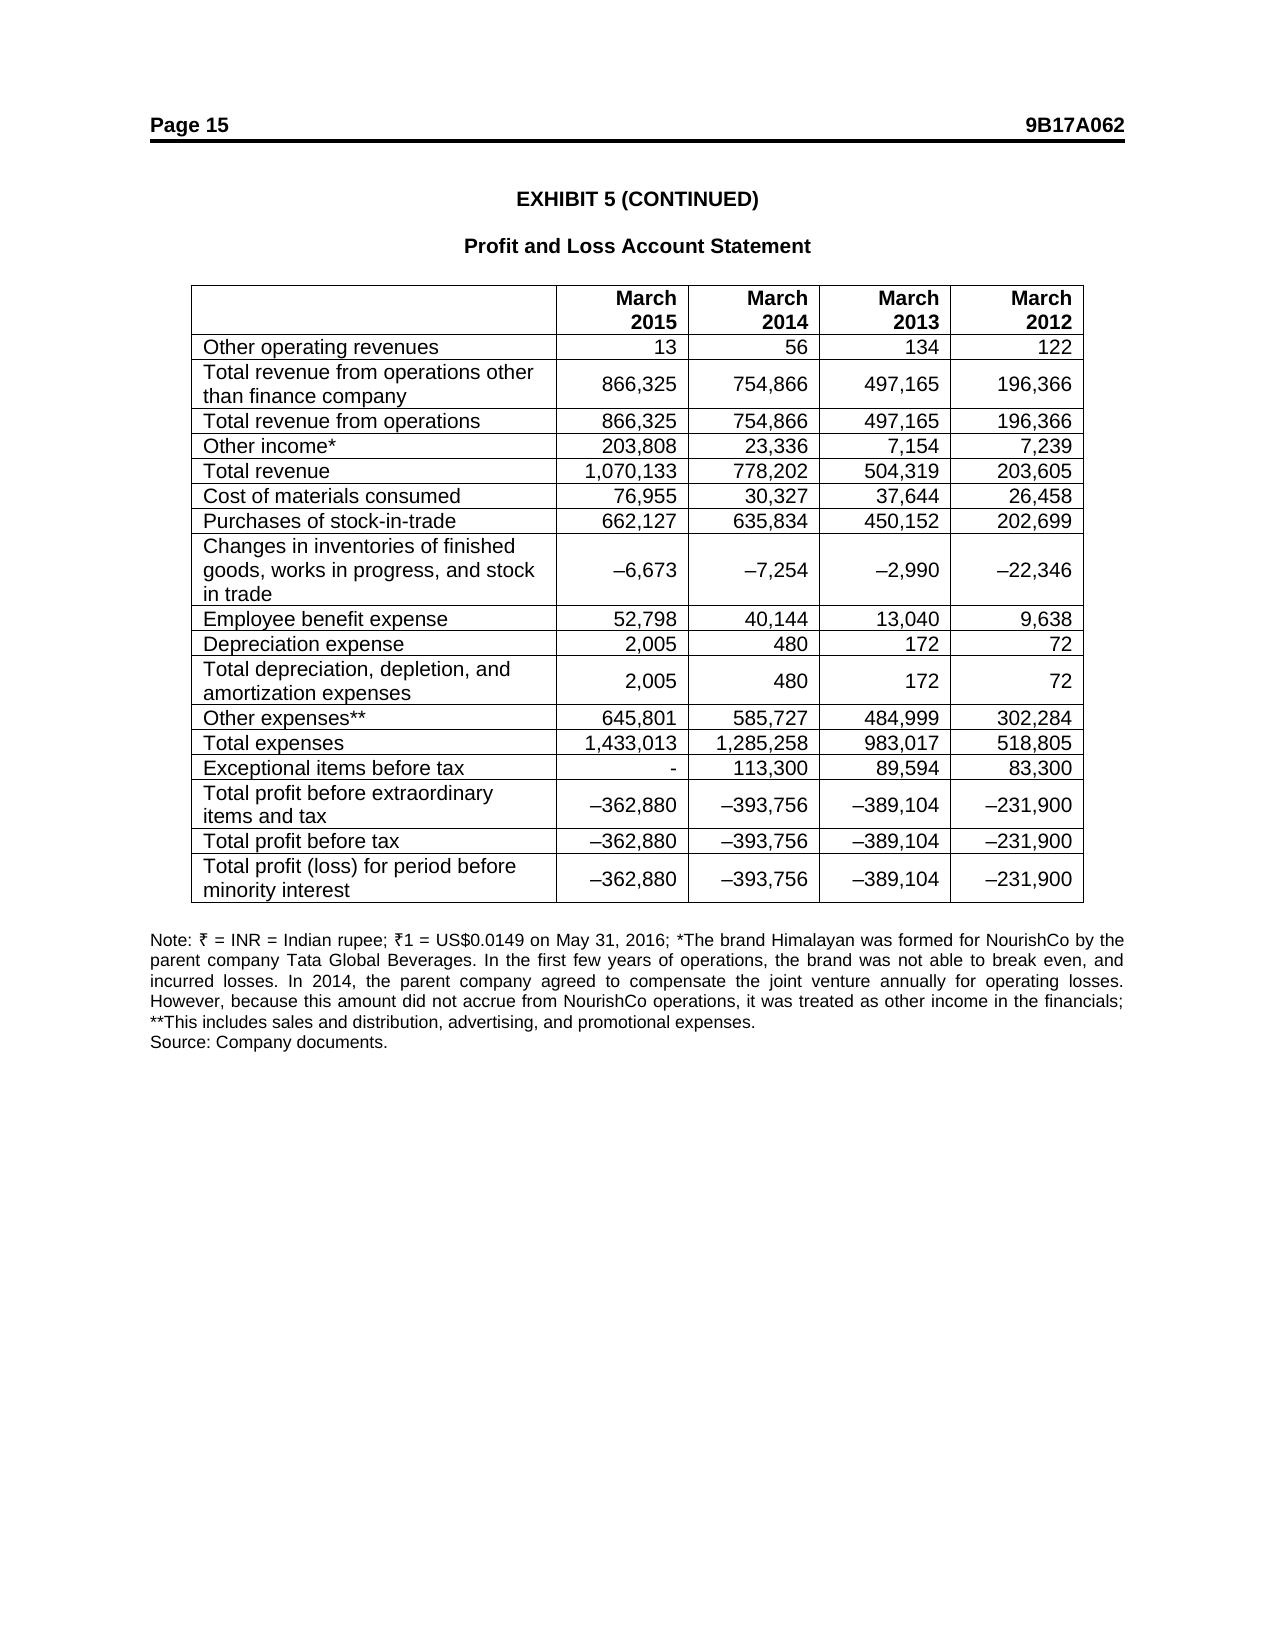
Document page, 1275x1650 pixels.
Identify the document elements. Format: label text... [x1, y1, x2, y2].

table_cell –2,990 [820, 534, 950, 605]
table_cell Total profit (loss) for period before minority interest [192, 854, 556, 902]
table_cell 134 [820, 335, 950, 358]
table_cell 203,605 [951, 459, 1083, 482]
table_header March 2014 [689, 286, 819, 333]
table_cell 866,325 [557, 360, 688, 407]
table_cell 40,144 [689, 606, 819, 630]
table_cell 76,955 [557, 484, 688, 507]
table_cell 754,866 [689, 360, 819, 407]
table_cell 497,165 [820, 360, 950, 407]
table_cell 754,866 [689, 409, 819, 432]
table_cell 480 [689, 631, 819, 655]
table_cell 585,727 [689, 705, 819, 729]
table_cell 504,319 [820, 459, 950, 482]
table_cell 518,805 [951, 730, 1083, 754]
table_cell 497,165 [820, 409, 950, 432]
table_cell 37,644 [820, 484, 950, 507]
table_cell 2,005 [557, 631, 688, 655]
table_cell 72 [951, 631, 1083, 655]
table_cell Other income* [192, 434, 556, 457]
table_cell 30,327 [689, 484, 819, 507]
table_cell –389,104 [820, 854, 950, 902]
text Profit and Loss Account Statement [150, 234, 1125, 258]
table_cell –231,900 [951, 829, 1083, 853]
table_cell –393,756 [689, 780, 819, 828]
table_cell –231,900 [951, 780, 1083, 828]
table_cell Exceptional items before tax [192, 755, 556, 779]
text Note: ₹ = INR = Indian rupee; ₹1 = US$0.0149 on May 31, 2016; *The brand Himalayan was formed for NourishCo by the parent company Tata Global Beverages. In the first few years of operations, the brand was not able to break even, and incurred losses. In 2014, the parent company agreed to compensate the joint venture annually for operating losses. However, because this amount did not accrue from NourishCo operations, it was treated as other income in the financials; **This includes sales and distribution, advertising, and promotional expenses. [150, 930, 1125, 1032]
table_cell 635,834 [689, 509, 819, 532]
table_cell –6,673 [557, 534, 688, 605]
table_cell –362,880 [557, 829, 688, 853]
table_cell 662,127 [557, 509, 688, 532]
table_cell 778,202 [689, 459, 819, 482]
table_cell 1,433,013 [557, 730, 688, 754]
table_cell 866,325 [557, 409, 688, 432]
table_cell 302,284 [951, 705, 1083, 729]
table_cell Employee benefit expense [192, 606, 556, 630]
table_cell –393,756 [689, 854, 819, 902]
table_cell Total revenue from operations [192, 409, 556, 432]
table_cell 13,040 [820, 606, 950, 630]
table_cell 202,699 [951, 509, 1083, 532]
table_cell 122 [951, 335, 1083, 358]
table_cell 2,005 [557, 656, 688, 704]
table_header March 2012 [951, 286, 1083, 333]
table_cell 13 [557, 335, 688, 358]
table_cell 26,458 [951, 484, 1083, 507]
table_cell 9,638 [951, 606, 1083, 630]
table_cell 484,999 [820, 705, 950, 729]
table_cell –389,104 [820, 829, 950, 853]
table_cell Depreciation expense [192, 631, 556, 655]
table_cell Total profit before tax [192, 829, 556, 853]
table_cell Total profit before extraordinary items and tax [192, 780, 556, 828]
table_cell 983,017 [820, 730, 950, 754]
table_header [192, 286, 556, 333]
table_cell –389,104 [820, 780, 950, 828]
table_cell Changes in inventories of finished goods, works in progress, and stock in trade [192, 534, 556, 605]
table_cell 1,070,133 [557, 459, 688, 482]
table_cell Cost of materials consumed [192, 484, 556, 507]
table_cell Other operating revenues [192, 335, 556, 358]
table_cell 23,336 [689, 434, 819, 457]
table_cell Purchases of stock-in-trade [192, 509, 556, 532]
table_cell –362,880 [557, 780, 688, 828]
table_cell Total revenue from operations other than finance company [192, 360, 556, 407]
table_cell Total expenses [192, 730, 556, 754]
table_cell - [557, 755, 688, 779]
table_cell 450,152 [820, 509, 950, 532]
table_header March 2015 [557, 286, 688, 333]
table_cell 196,366 [951, 360, 1083, 407]
table_cell 113,300 [689, 755, 819, 779]
table_cell –231,900 [951, 854, 1083, 902]
table_cell 7,154 [820, 434, 950, 457]
table_cell 1,285,258 [689, 730, 819, 754]
table_cell 480 [689, 656, 819, 704]
table_cell 52,798 [557, 606, 688, 630]
table_cell –362,880 [557, 854, 688, 902]
table_cell Total revenue [192, 459, 556, 482]
table_cell 645,801 [557, 705, 688, 729]
table_cell 56 [689, 335, 819, 358]
text Source: Company documents. [150, 1032, 1125, 1052]
table_cell 172 [820, 656, 950, 704]
table_header March 2013 [820, 286, 950, 333]
table_cell Other expenses** [192, 705, 556, 729]
table_cell 172 [820, 631, 950, 655]
table_cell 7,239 [951, 434, 1083, 457]
table_cell Total depreciation, depletion, and amortization expenses [192, 656, 556, 704]
table_cell 89,594 [820, 755, 950, 779]
table_cell –22,346 [951, 534, 1083, 605]
table_cell 72 [951, 656, 1083, 704]
table_cell –393,756 [689, 829, 819, 853]
table_cell –7,254 [689, 534, 819, 605]
table_cell 203,808 [557, 434, 688, 457]
table_cell 83,300 [951, 755, 1083, 779]
table_cell 196,366 [951, 409, 1083, 432]
subtitle Exhibit 5 (continued) [150, 186, 1125, 210]
